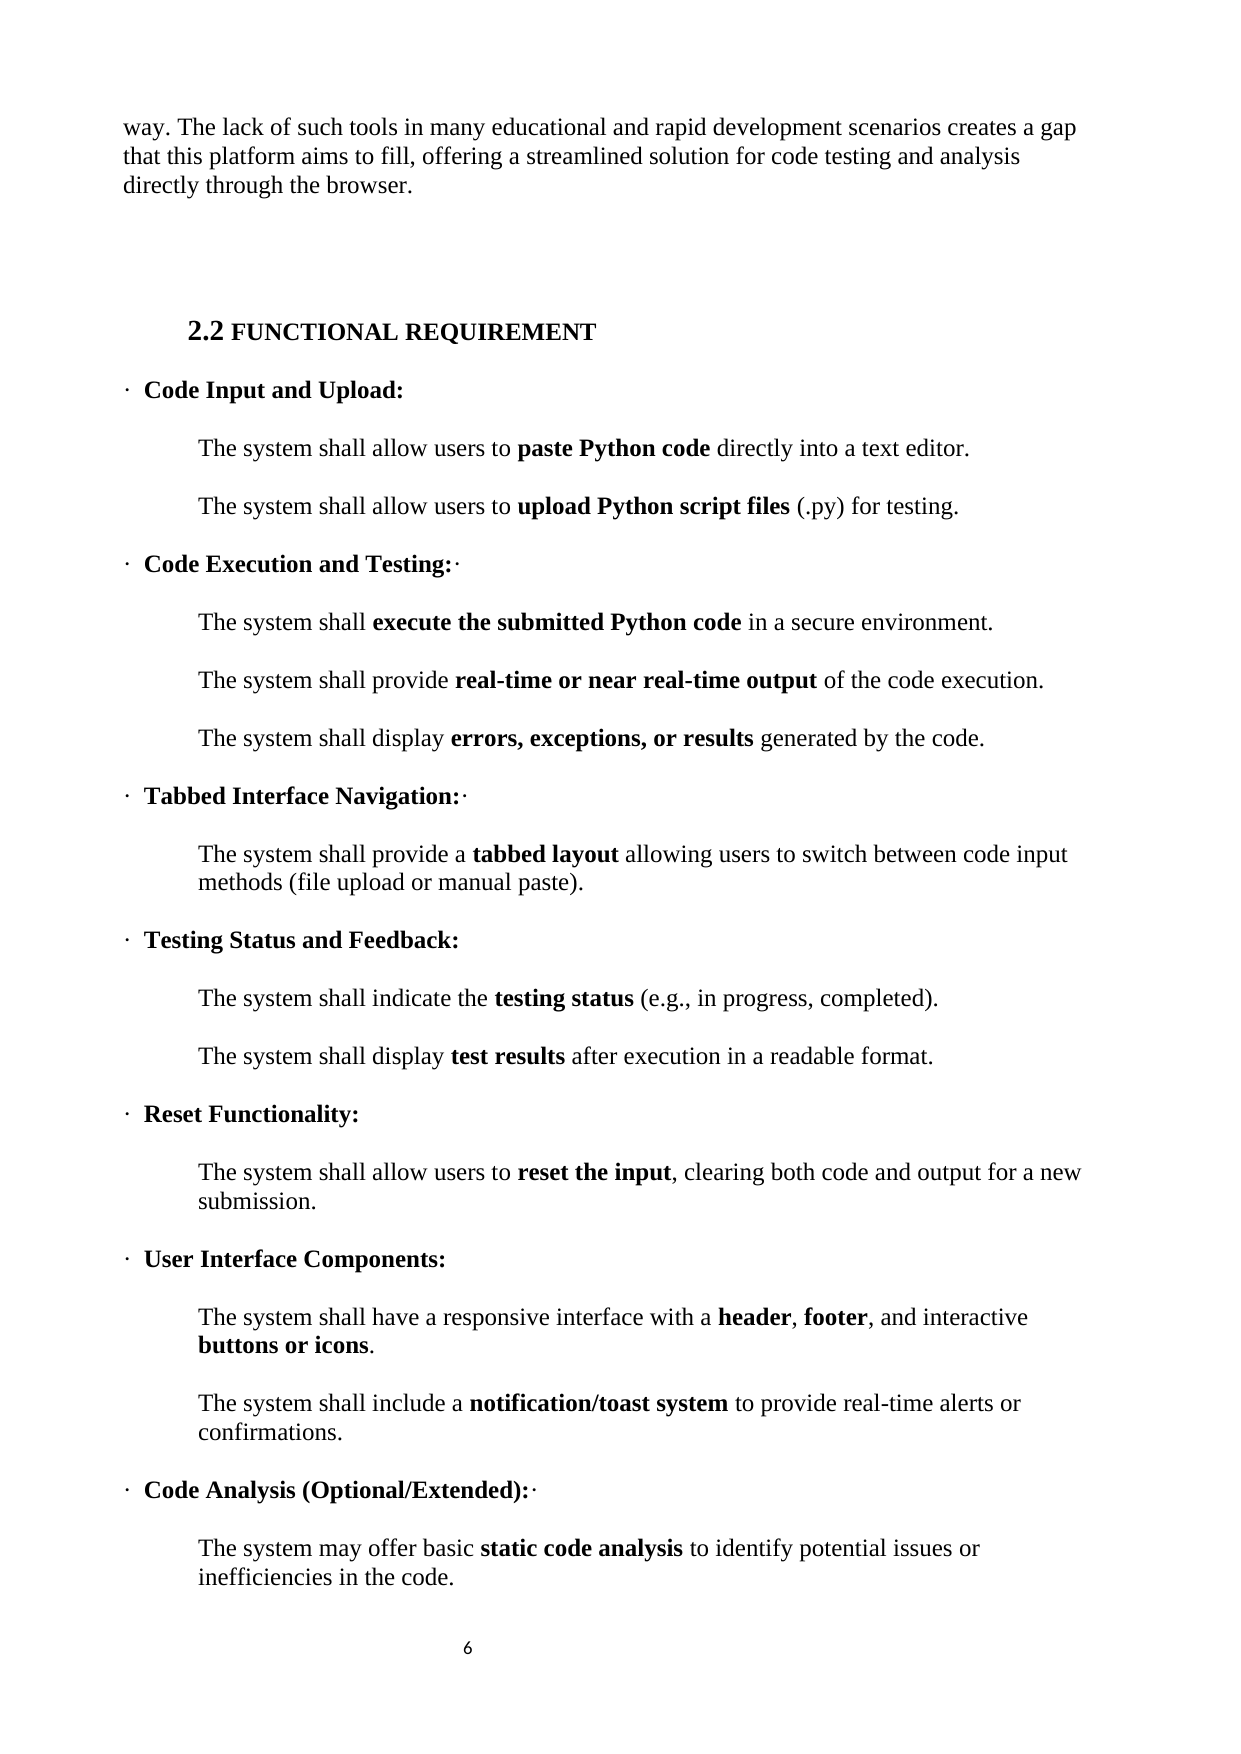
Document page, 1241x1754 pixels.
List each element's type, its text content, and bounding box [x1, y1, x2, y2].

text · Tabbed Interface Navigation:· [123, 781, 1103, 809]
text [123, 112, 1103, 199]
text · Reset Functionality: [123, 1099, 1103, 1128]
text The system shall allow users to upload Python script files (.py) for testing. [198, 491, 1103, 520]
subtitle FUNCTIONAL REQUIREMENT [187, 313, 1103, 346]
text The system may offer basic static code analysis to identify potential issues or inefficiencies in the code. [198, 1533, 1103, 1590]
text The system shall display errors, exceptions, or results generated by the code. [198, 723, 1103, 752]
text The system shall provide real-time or near real-time output of the code execution. [198, 665, 1103, 694]
text The system shall provide a tabbed layout allowing users to switch between code input methods (file upload or manual paste). [198, 839, 1103, 896]
text · Code Analysis (Optional/Extended):· [123, 1475, 1103, 1504]
text · Testing Status and Feedback: [123, 925, 1103, 954]
text The system shall have a responsive interface with a header, footer, and interactive buttons or icons. [198, 1302, 1103, 1359]
text · Code Input and Upload: [123, 375, 1103, 404]
text · Code Execution and Testing:· [123, 549, 1103, 578]
text The system shall indicate the testing status (e.g., in progress, completed). [198, 983, 1103, 1012]
text The system shall display test results after execution in a readable format. [198, 1041, 1103, 1070]
text The system shall allow users to paste Python code directly into a text editor. [198, 433, 1103, 462]
text The system shall allow users to reset the input, clearing both code and output for a new submission. [198, 1157, 1103, 1214]
text · User Interface Components: [123, 1244, 1103, 1272]
text The system shall include a notification/toast system to provide real-time alerts or confirmations. [198, 1388, 1103, 1446]
text The system shall execute the submitted Python code in a secure environment. [198, 607, 1103, 636]
